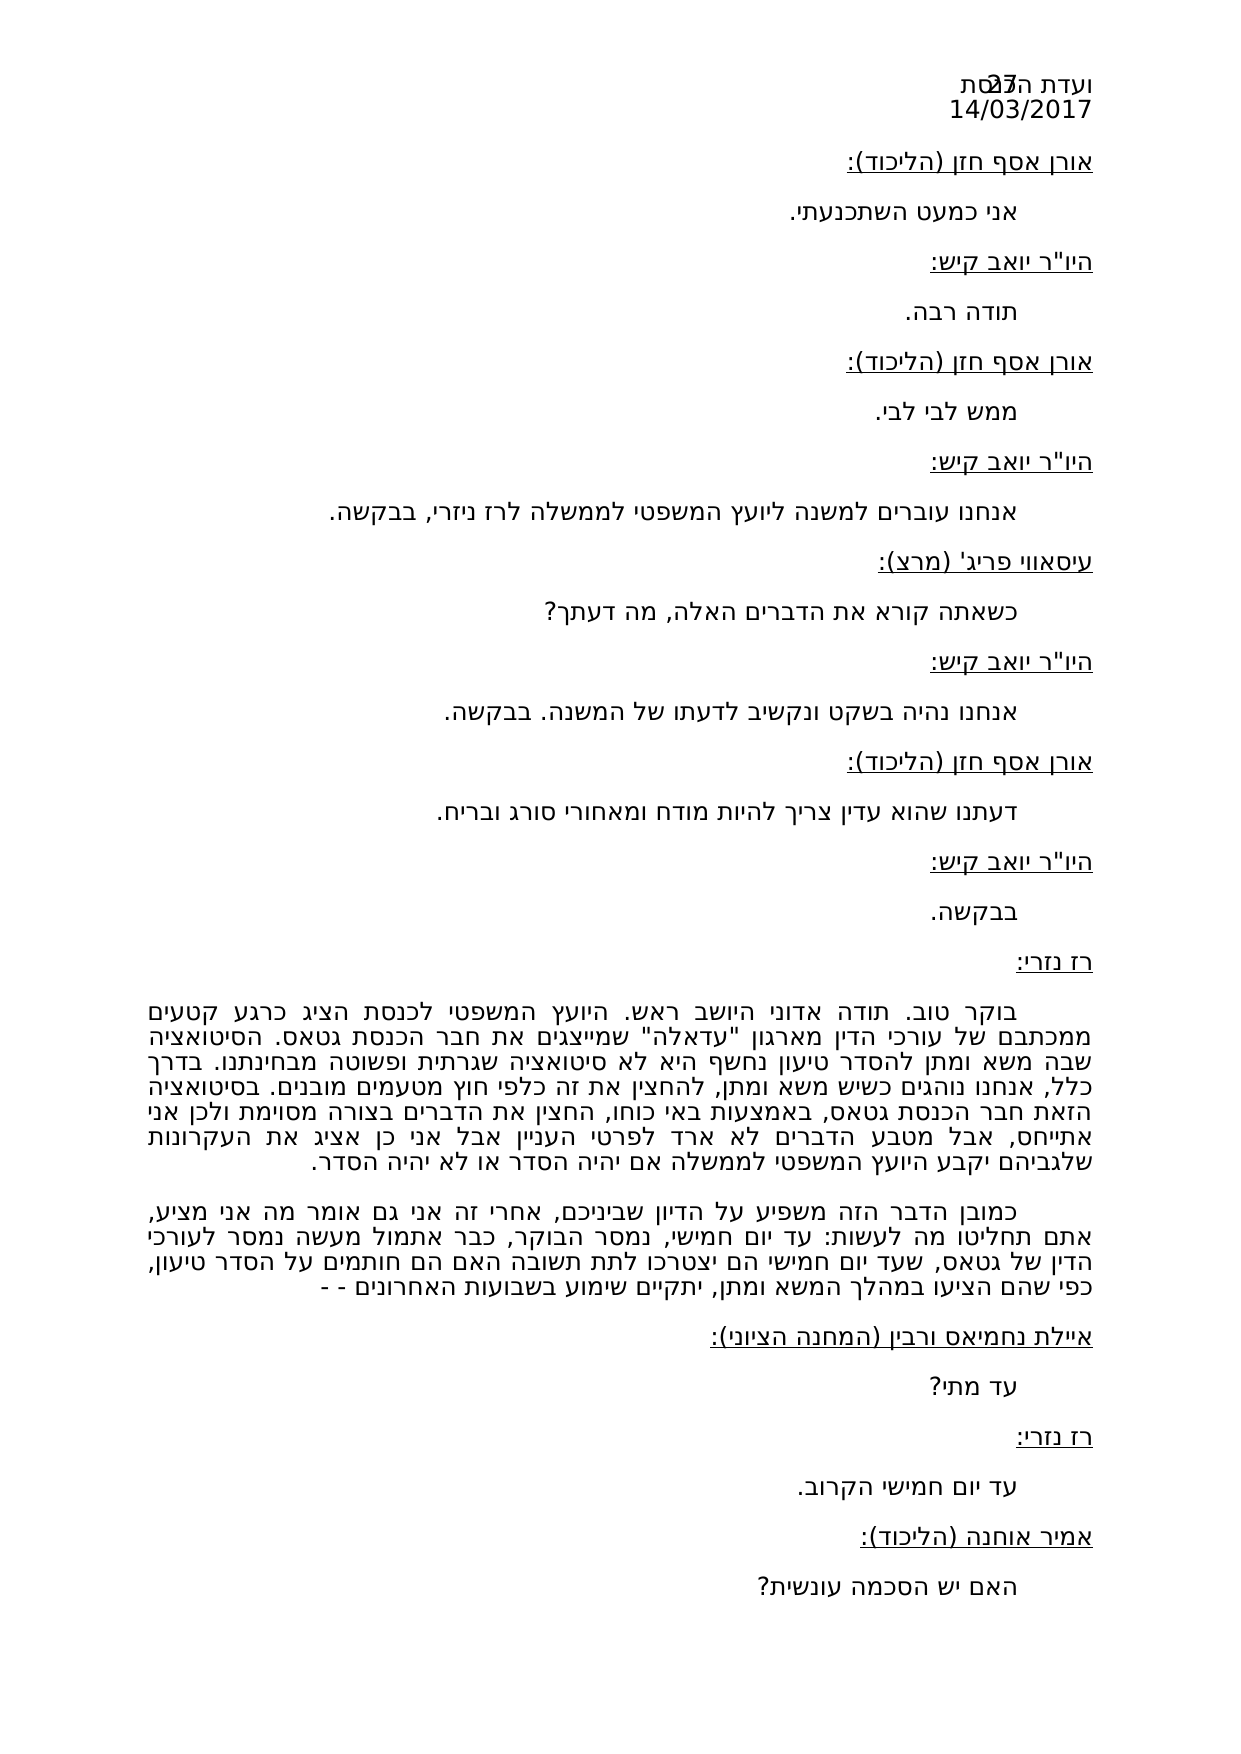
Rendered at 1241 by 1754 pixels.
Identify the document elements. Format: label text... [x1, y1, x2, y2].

text היו"ר יואב קיש: [147, 250, 1093, 275]
text היו"ר יואב קיש: [147, 450, 1093, 475]
text בוקר טוב. תודה אדוני היושב ראש. היועץ המשפטי לכנסת הציג כרגע קטעים ממכתבם של עורכי הדין מארגון "עדאלה" שמייצגים את חבר הכנסת גטאס. הסיטואציה שבה משא ומתן להסדר טיעון נחשף היא לא סיטואציה שגרתית ופשוטה מבחינתנו. בדרך כלל, אנחנו נוהגים כשיש משא ומתן, להחצין את זה כלפי חוץ מטעמים מובנים. בסיטואציה הזאת חבר הכנסת גטאס, באמצעות באי כוחו, החצין את הדברים בצורה מסוימת ולכן אני אתייחס, אבל מטבע הדברים לא ארד לפרטי העניין אבל אני כן אציג את העקרונות שלגביהם יקבע היועץ המשפטי לממשלה אם יהיה הסדר או לא יהיה הסדר. [147, 1000, 1093, 1175]
text אנחנו עוברים למשנה ליועץ המשפטי לממשלה לרז ניזרי, בבקשה. [147, 500, 1093, 525]
text כמובן הדבר הזה משפיע על הדיון שביניכם, אחרי זה אני גם אומר מה אני מציע, אתם תחליטו מה לעשות: עד יום חמישי, נמסר הבוקר, כבר אתמול מעשה נמסר לעורכי הדין של גטאס, שעד יום חמישי הם יצטרכו לתת תשובה האם הם חותמים על הסדר טיעון, כפי שהם הציעו במהלך המשא ומתן, יתקיים שימוע בשבועות האחרונים - - [147, 1200, 1093, 1300]
text ממש לבי לבי. [147, 400, 1093, 425]
text עד יום חמישי הקרוב. [147, 1475, 1093, 1500]
text רז נזרי: [147, 950, 1093, 975]
text אורן אסף חזן (הליכוד): [147, 350, 1093, 375]
text רז נזרי: [147, 1425, 1093, 1450]
text אמיר אוחנה (הליכוד): [147, 1525, 1093, 1550]
text אורן אסף חזן (הליכוד): [147, 150, 1093, 175]
text דעתנו שהוא עדין צריך להיות מודח ומאחורי סורג ובריח. [147, 800, 1093, 825]
text אני כמעט השתכנעתי. [147, 200, 1093, 225]
text אנחנו נהיה בשקט ונקשיב לדעתו של המשנה. בבקשה. [147, 700, 1093, 725]
text היו"ר יואב קיש: [147, 850, 1093, 875]
text האם יש הסכמה עונשית? [147, 1575, 1093, 1600]
text היו"ר יואב קיש: [147, 650, 1093, 675]
text עיסאווי פריג' (מרצ): [147, 550, 1093, 575]
text עד מתי? [147, 1375, 1093, 1400]
text אורן אסף חזן (הליכוד): [147, 750, 1093, 775]
text כשאתה קורא את הדברים האלה, מה דעתך? [147, 600, 1093, 625]
text איילת נחמיאס ורבין (המחנה הציוני): [147, 1325, 1093, 1350]
text תודה רבה. [147, 300, 1093, 325]
text בבקשה. [147, 900, 1093, 925]
